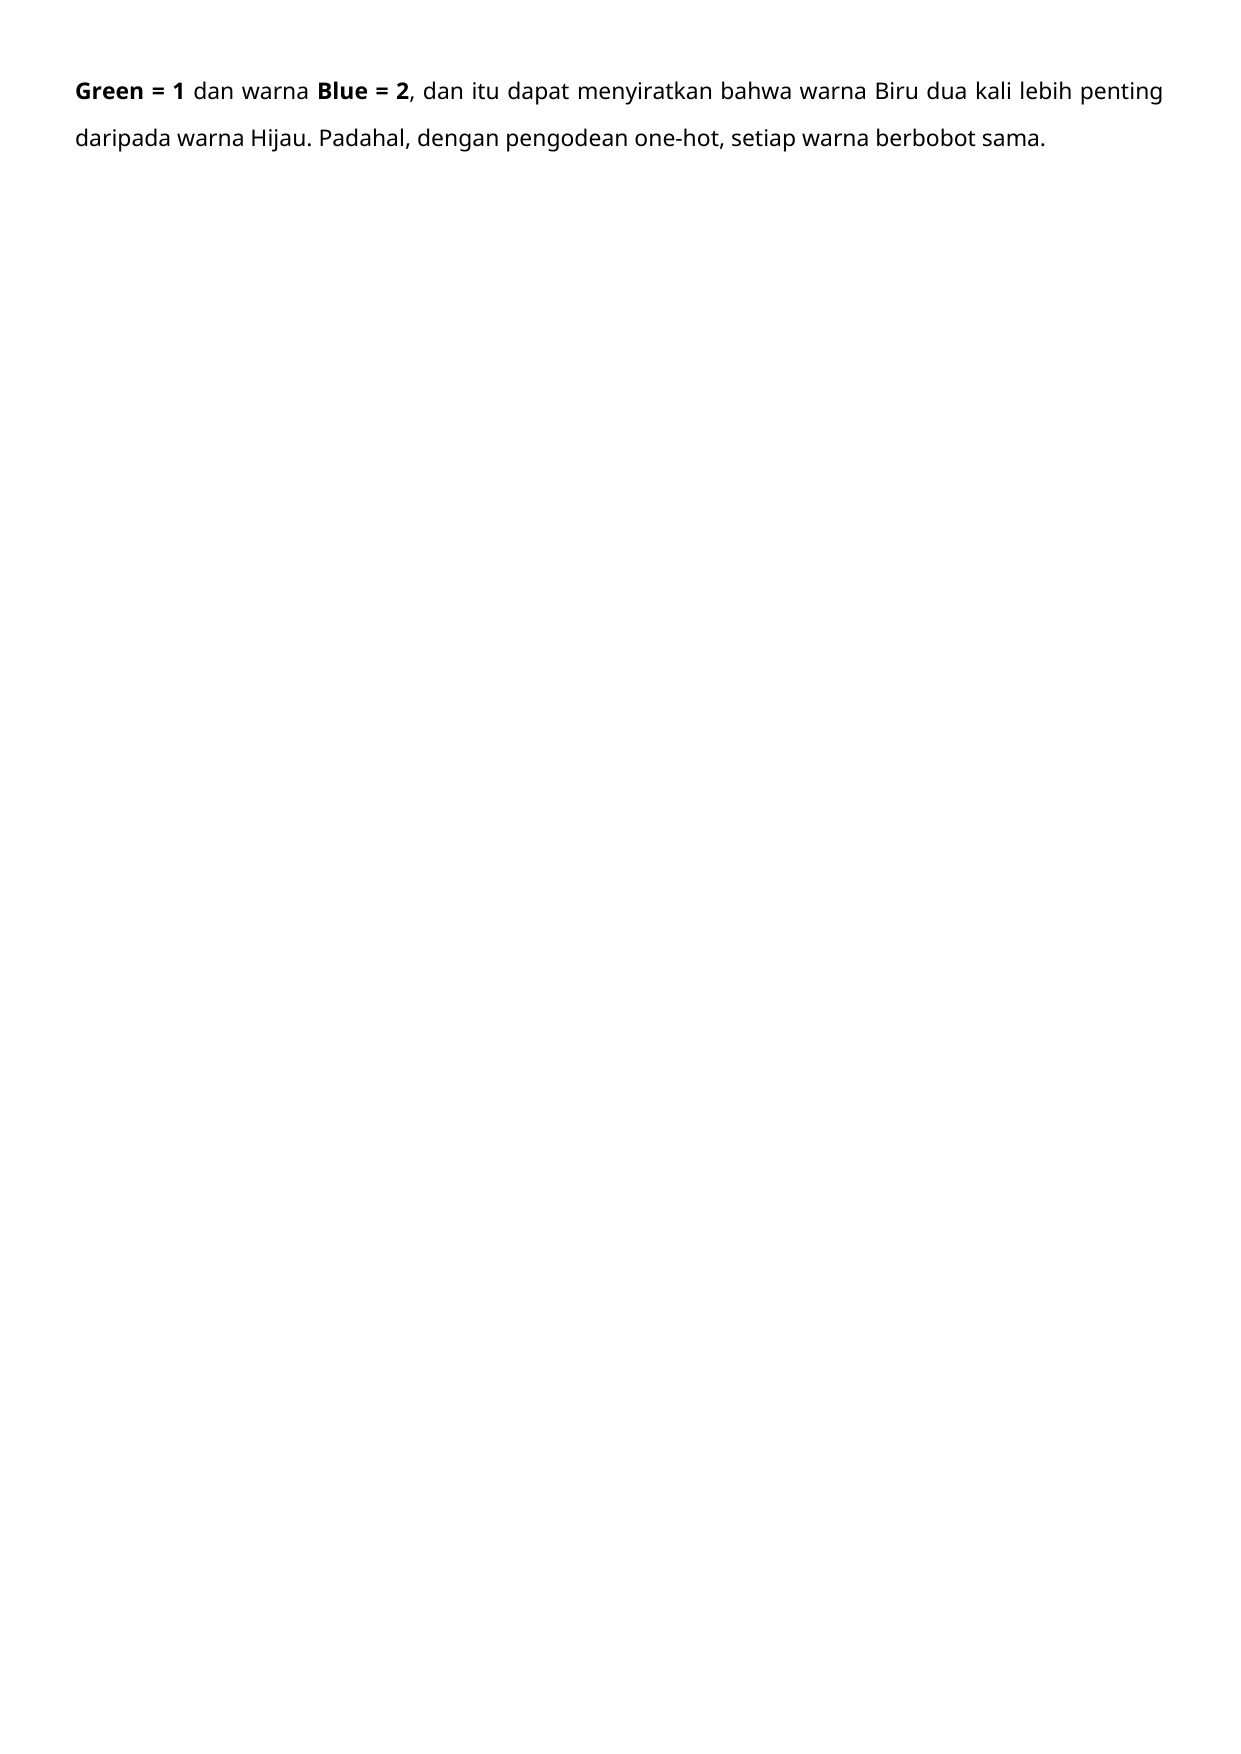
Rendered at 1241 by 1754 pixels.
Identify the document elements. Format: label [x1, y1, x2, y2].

list [75, 75, 1165, 153]
